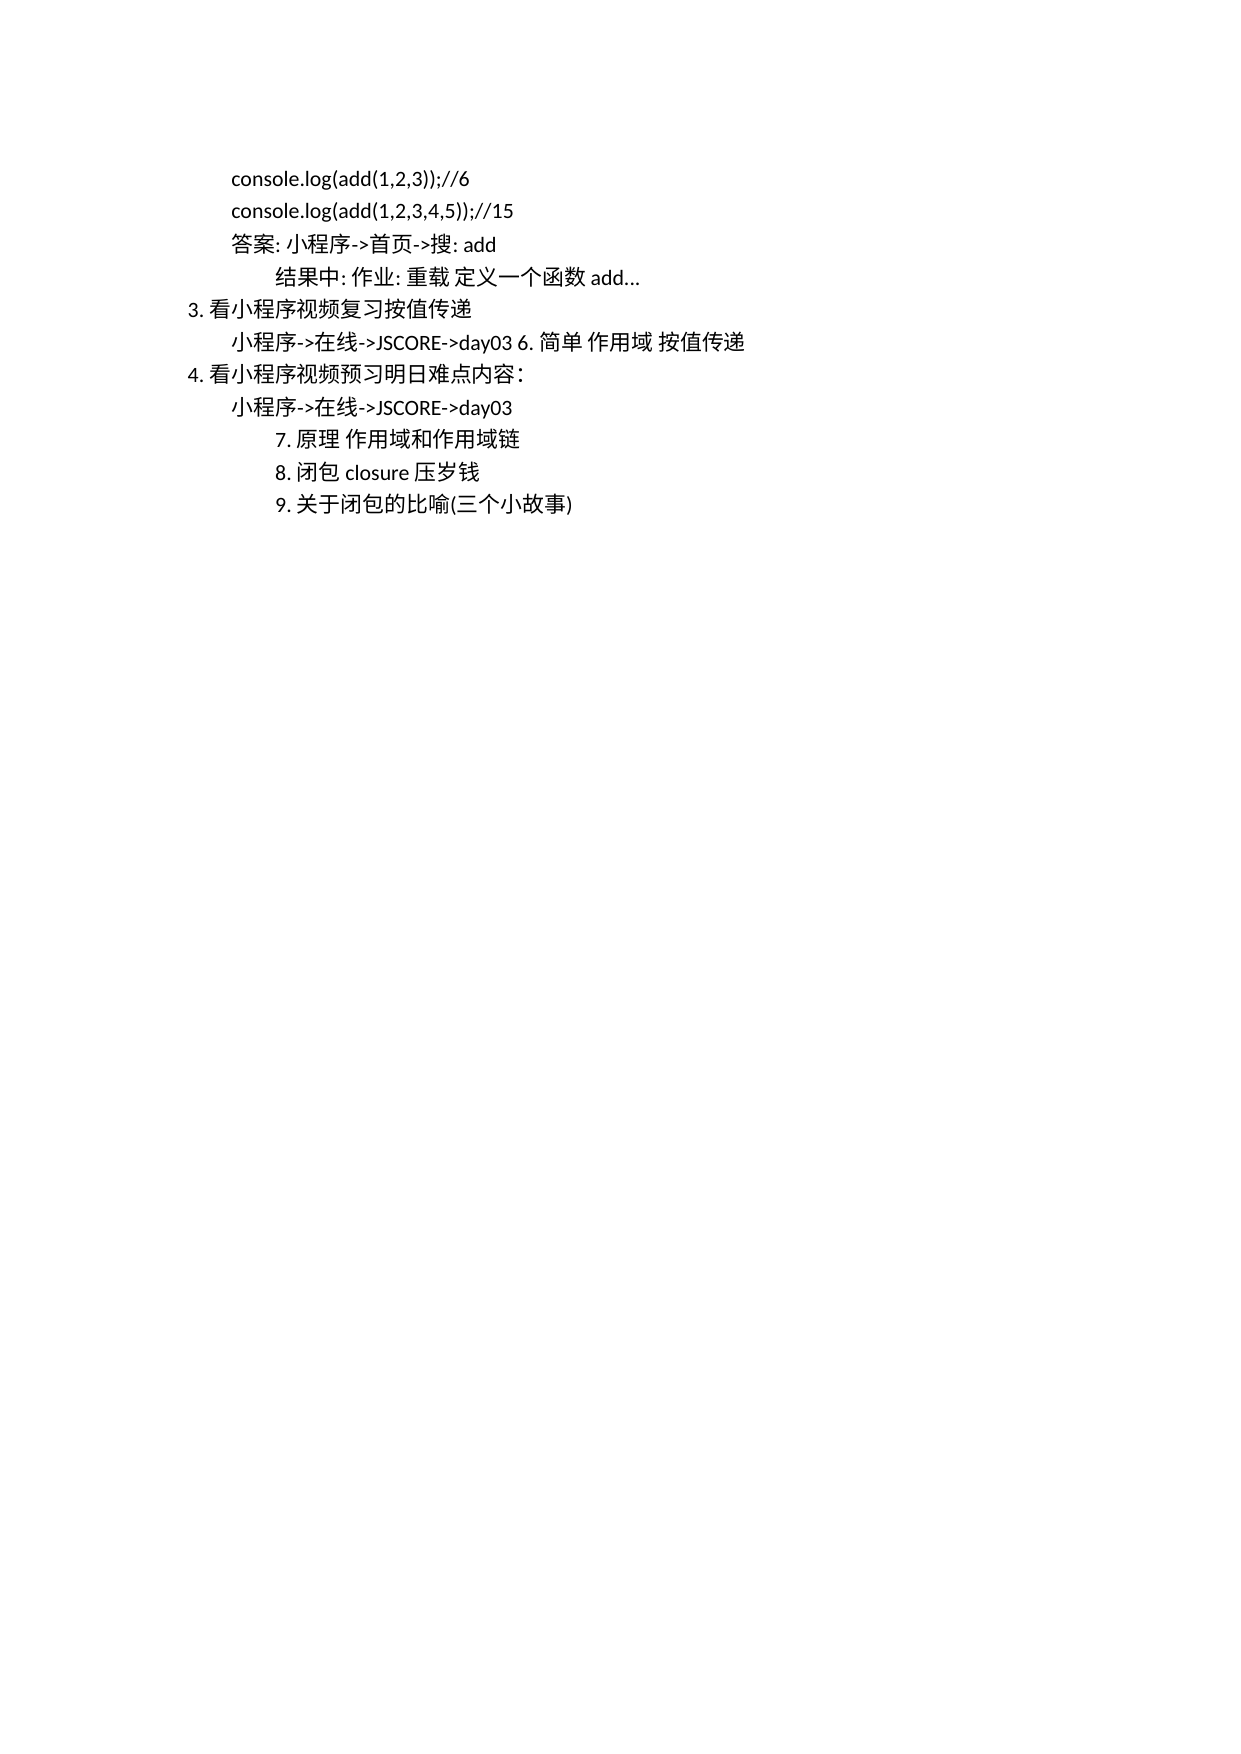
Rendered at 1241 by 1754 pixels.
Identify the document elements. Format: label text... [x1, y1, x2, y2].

text console.log(add(1,2,3));//6 [187, 162, 1053, 194]
text console.log(add(1,2,3,4,5));//15 [187, 194, 1053, 227]
text 结果中: 作业: 重载 定义一个函数add... [187, 259, 1053, 292]
text 小程序->在线->JSCORE->day03 6. 简单 作用域 按值传递 [187, 324, 1053, 357]
text 小程序->在线->JSCORE->day03 [187, 389, 1053, 422]
text 9. 关于闭包的比喻(三个小故事) [187, 487, 1053, 519]
text 3. 看小程序视频复习按值传递 [187, 292, 1053, 324]
text 7. 原理 作用域和作用域链 [187, 422, 1053, 454]
text 8. 闭包 closure 压岁钱 [187, 454, 1053, 487]
text 4. 看小程序视频预习明日难点内容： [187, 357, 1053, 389]
text 答案: 小程序->首页->搜: add [187, 227, 1053, 259]
